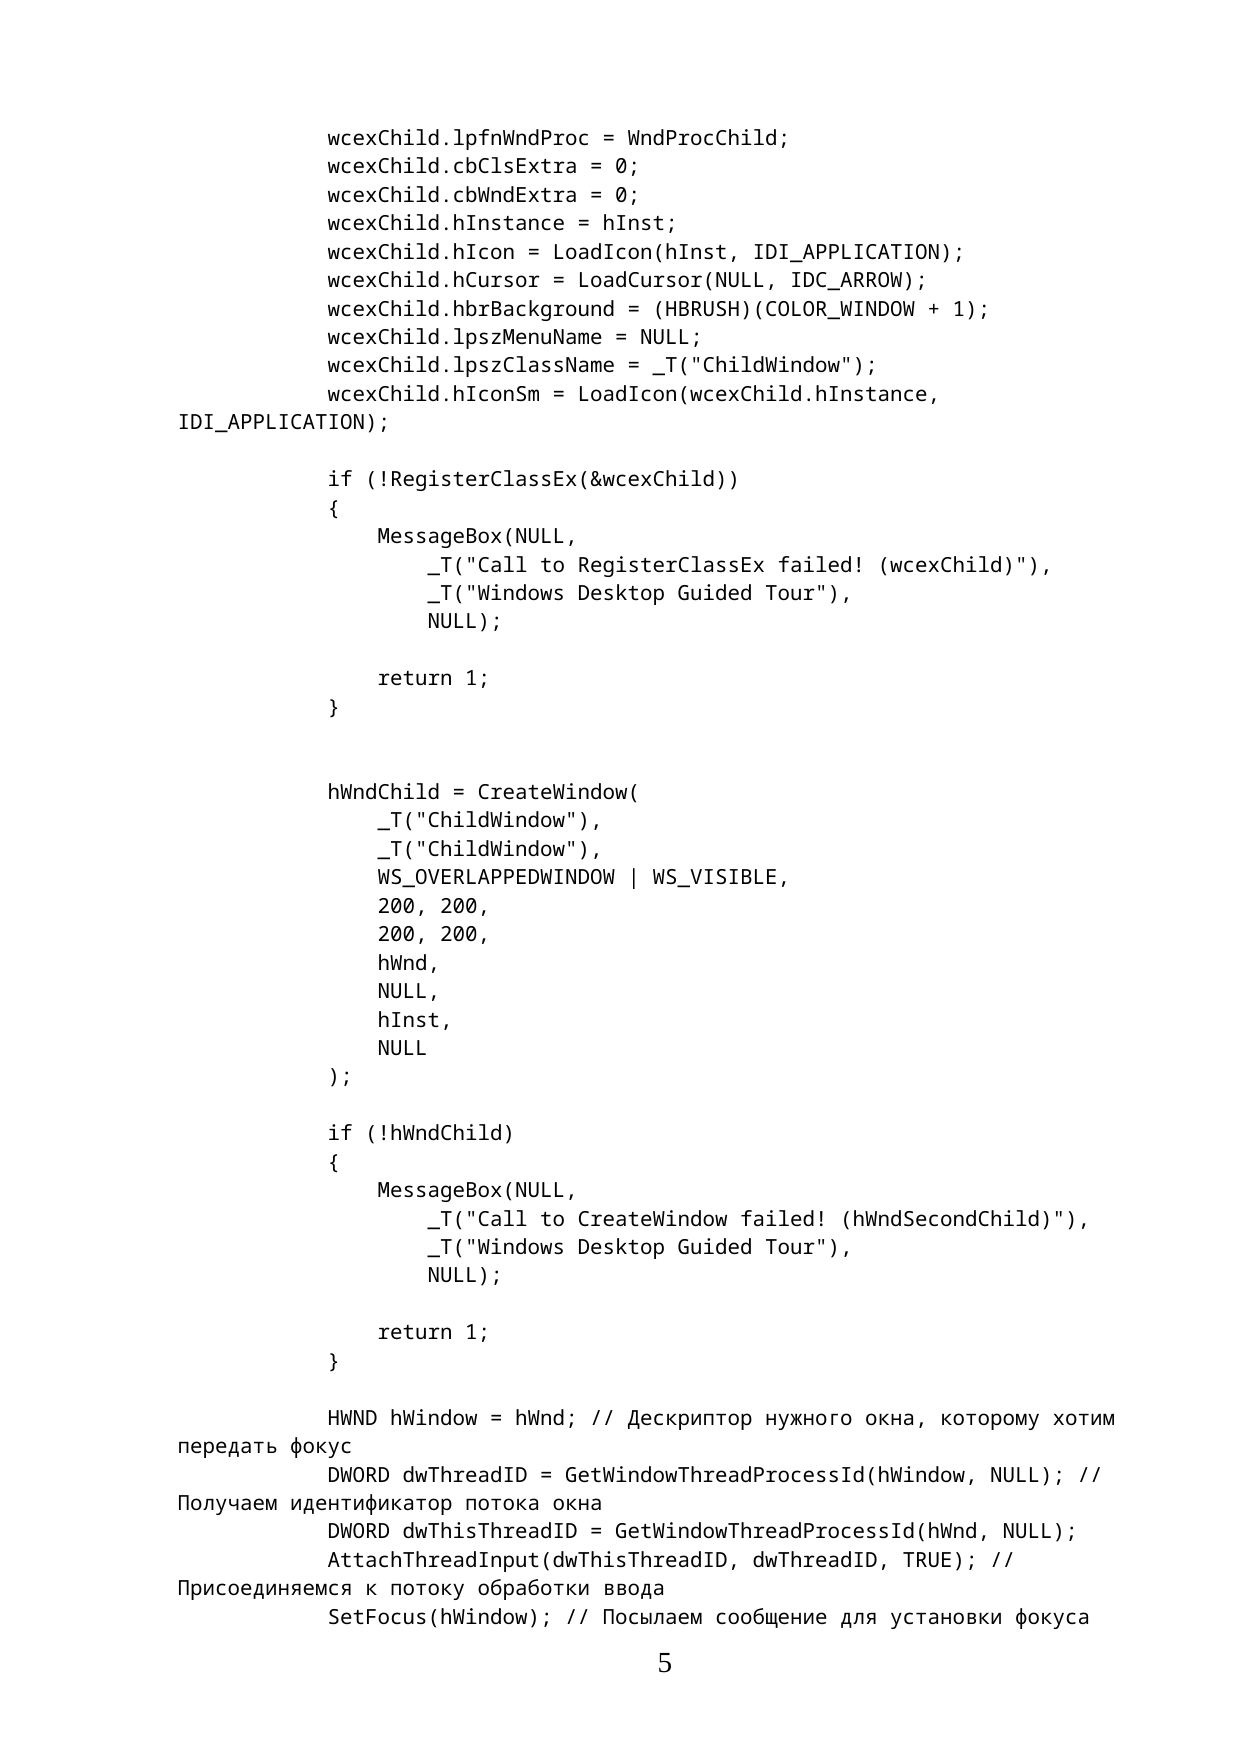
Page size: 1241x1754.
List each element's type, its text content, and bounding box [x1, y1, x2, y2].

text _T("Windows Desktop Guided Tour"), [177, 578, 1152, 607]
text wcexChild.lpszMenuName = NULL; [177, 322, 1152, 351]
text _T("Call to RegisterClassEx failed! (wcexChild)"), [177, 550, 1152, 578]
text wcexChild.hCursor = LoadCursor(NULL, IDC_ARROW); [177, 265, 1152, 294]
text wcexChild.cbWndExtra = 0; [177, 180, 1152, 208]
text DWORD dwThreadID = GetWindowThreadProcessId(hWindow, NULL); // Получаем идентификатор потока окна [177, 1460, 1152, 1517]
text MessageBox(NULL, [177, 521, 1152, 550]
text NULL, [177, 976, 1152, 1005]
text return 1; [177, 663, 1152, 692]
text hInst, [177, 1005, 1152, 1033]
text ); [177, 1062, 1152, 1090]
text MessageBox(NULL, [177, 1175, 1152, 1204]
text if (!RegisterClassEx(&wcexChild)) [177, 464, 1152, 493]
text NULL); [177, 1261, 1152, 1289]
text HWND hWindow = hWnd; // Дескриптор нужного окна, которому хотим передать фокус [177, 1403, 1152, 1460]
text { [177, 493, 1152, 521]
text NULL [177, 1033, 1152, 1062]
text wcexChild.lpszClassName = _T("ChildWindow"); [177, 351, 1152, 379]
text hWnd, [177, 948, 1152, 976]
text wcexChild.lpfnWndProc = WndProcChild; [177, 123, 1152, 152]
text { [177, 1147, 1152, 1175]
text _T("Windows Desktop Guided Tour"), [177, 1232, 1152, 1261]
text return 1; [177, 1317, 1152, 1346]
text 200, 200, [177, 919, 1152, 948]
text 200, 200, [177, 891, 1152, 919]
text AttachThreadInput(dwThisThreadID, dwThreadID, TRUE); // Присоединяемся к потоку обработки ввода [177, 1545, 1152, 1602]
text SetFocus(hWindow); // Посылаем сообщение для установки фокуса [177, 1602, 1152, 1630]
text _T("ChildWindow"), [177, 834, 1152, 862]
text wcexChild.hInstance = hInst; [177, 208, 1152, 237]
text if (!hWndChild) [177, 1118, 1152, 1147]
text hWndChild = CreateWindow( [177, 777, 1152, 806]
text wcexChild.hbrBackground = (HBRUSH)(COLOR_WINDOW + 1); [177, 294, 1152, 322]
text } [177, 692, 1152, 720]
text wcexChild.cbClsExtra = 0; [177, 152, 1152, 180]
text WS_OVERLAPPEDWINDOW | WS_VISIBLE, [177, 862, 1152, 891]
text _T("ChildWindow"), [177, 806, 1152, 834]
text DWORD dwThisThreadID = GetWindowThreadProcessId(hWnd, NULL); [177, 1517, 1152, 1545]
text _T("Call to CreateWindow failed! (hWndSecondChild)"), [177, 1204, 1152, 1232]
text wcexChild.hIcon = LoadIcon(hInst, IDI_APPLICATION); [177, 237, 1152, 265]
text } [177, 1346, 1152, 1374]
text wcexChild.hIconSm = LoadIcon(wcexChild.hInstance, IDI_APPLICATION); [177, 379, 1152, 436]
text NULL); [177, 607, 1152, 635]
